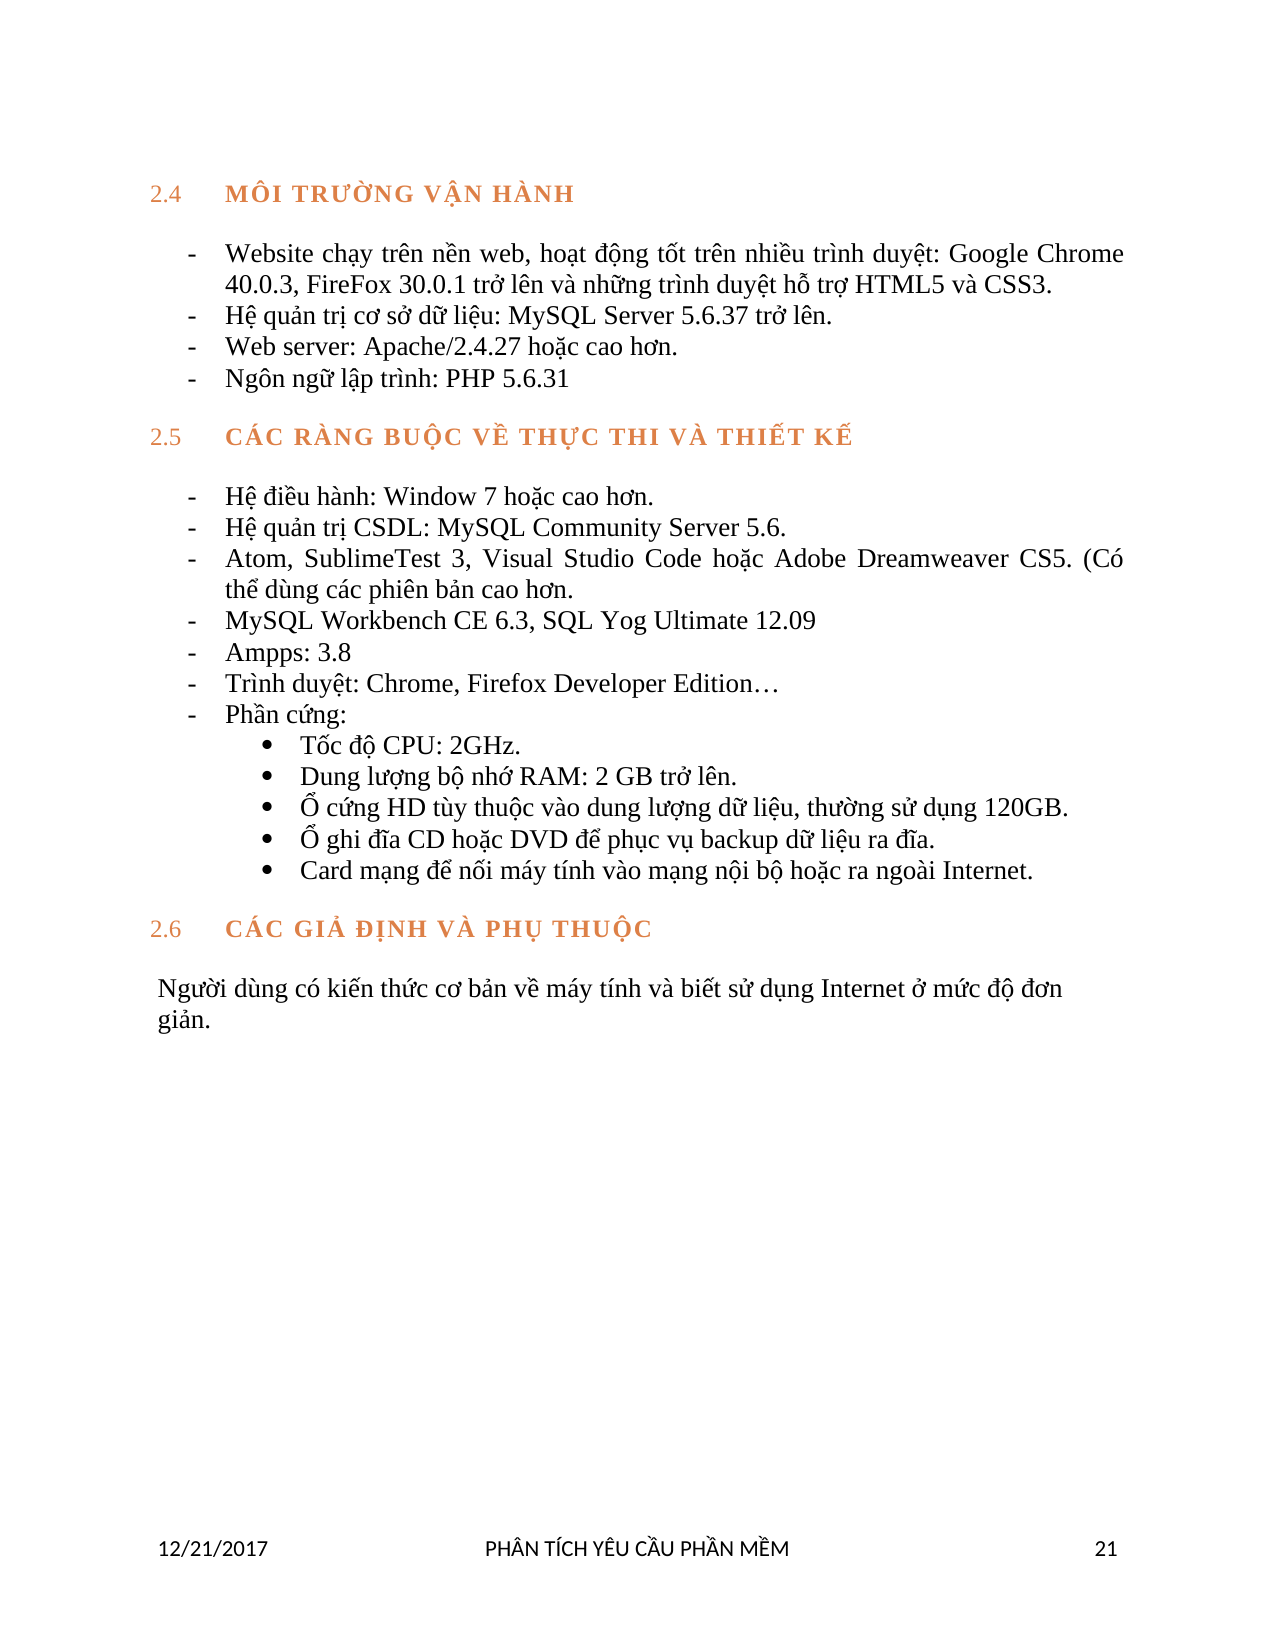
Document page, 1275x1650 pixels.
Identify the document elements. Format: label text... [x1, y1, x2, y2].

list Ổ cứng HD tùy thuộc vào dung lượng dữ liệu, thường sử dụng 120GB. [262, 792, 1125, 823]
list Hệ quản trị CSDL: MySQL Community Server 5.6. [187, 511, 1125, 542]
text Người dùng có kiến thức cơ bản về máy tính và biết sử dụng Internet ở mức độ đơn giản. [157, 972, 1117, 1035]
list Ổ ghi đĩa CD hoặc DVD để phục vụ backup dữ liệu ra đĩa. [262, 823, 1125, 854]
list Tốc độ CPU: 2GHz. [262, 729, 1125, 760]
list MySQL Workbench CE 6.3, SQL Yog Ultimate 12.09 [187, 604, 1125, 636]
subtitle Môi trường vận hành [150, 179, 1125, 208]
list Website chạy trên nền web, hoạt động tốt trên nhiều trình duyệt: Google Chrome 40.0.3, FireFox 30.0.1 trở lên và những trình duyệt hỗ trợ HTML5 và CSS3. [187, 237, 1125, 299]
list Card mạng để nối máy tính vào mạng nội bộ hoặc ra ngoài Internet. [262, 854, 1125, 885]
subtitle Các ràng buộc về thực thi và thiết kế [150, 422, 1125, 451]
list Phần cứng: [187, 698, 1125, 729]
list Hệ điều hành: Window 7 hoặc cao hơn. [187, 480, 1125, 511]
subtitle Các giả định và phụ thuộc [150, 914, 1125, 943]
list Ampps: 3.8 [187, 636, 1125, 667]
list Ngôn ngữ lập trình: PHP 5.6.31 [187, 362, 1125, 393]
list Hệ quản trị cơ sở dữ liệu: MySQL Server 5.6.37 trở lên. [187, 299, 1125, 331]
list Dung lượng bộ nhớ RAM: 2 GB trở lên. [262, 760, 1125, 792]
list Web server: Apache/2.4.27 hoặc cao hơn. [187, 331, 1125, 362]
list Trình duyệt: Chrome, Firefox Developer Edition… [187, 667, 1125, 698]
list Atom, SublimeTest 3, Visual Studio Code hoặc Adobe Dreamweaver CS5. (Có thể dùng các phiên bản cao hơn. [187, 542, 1125, 604]
